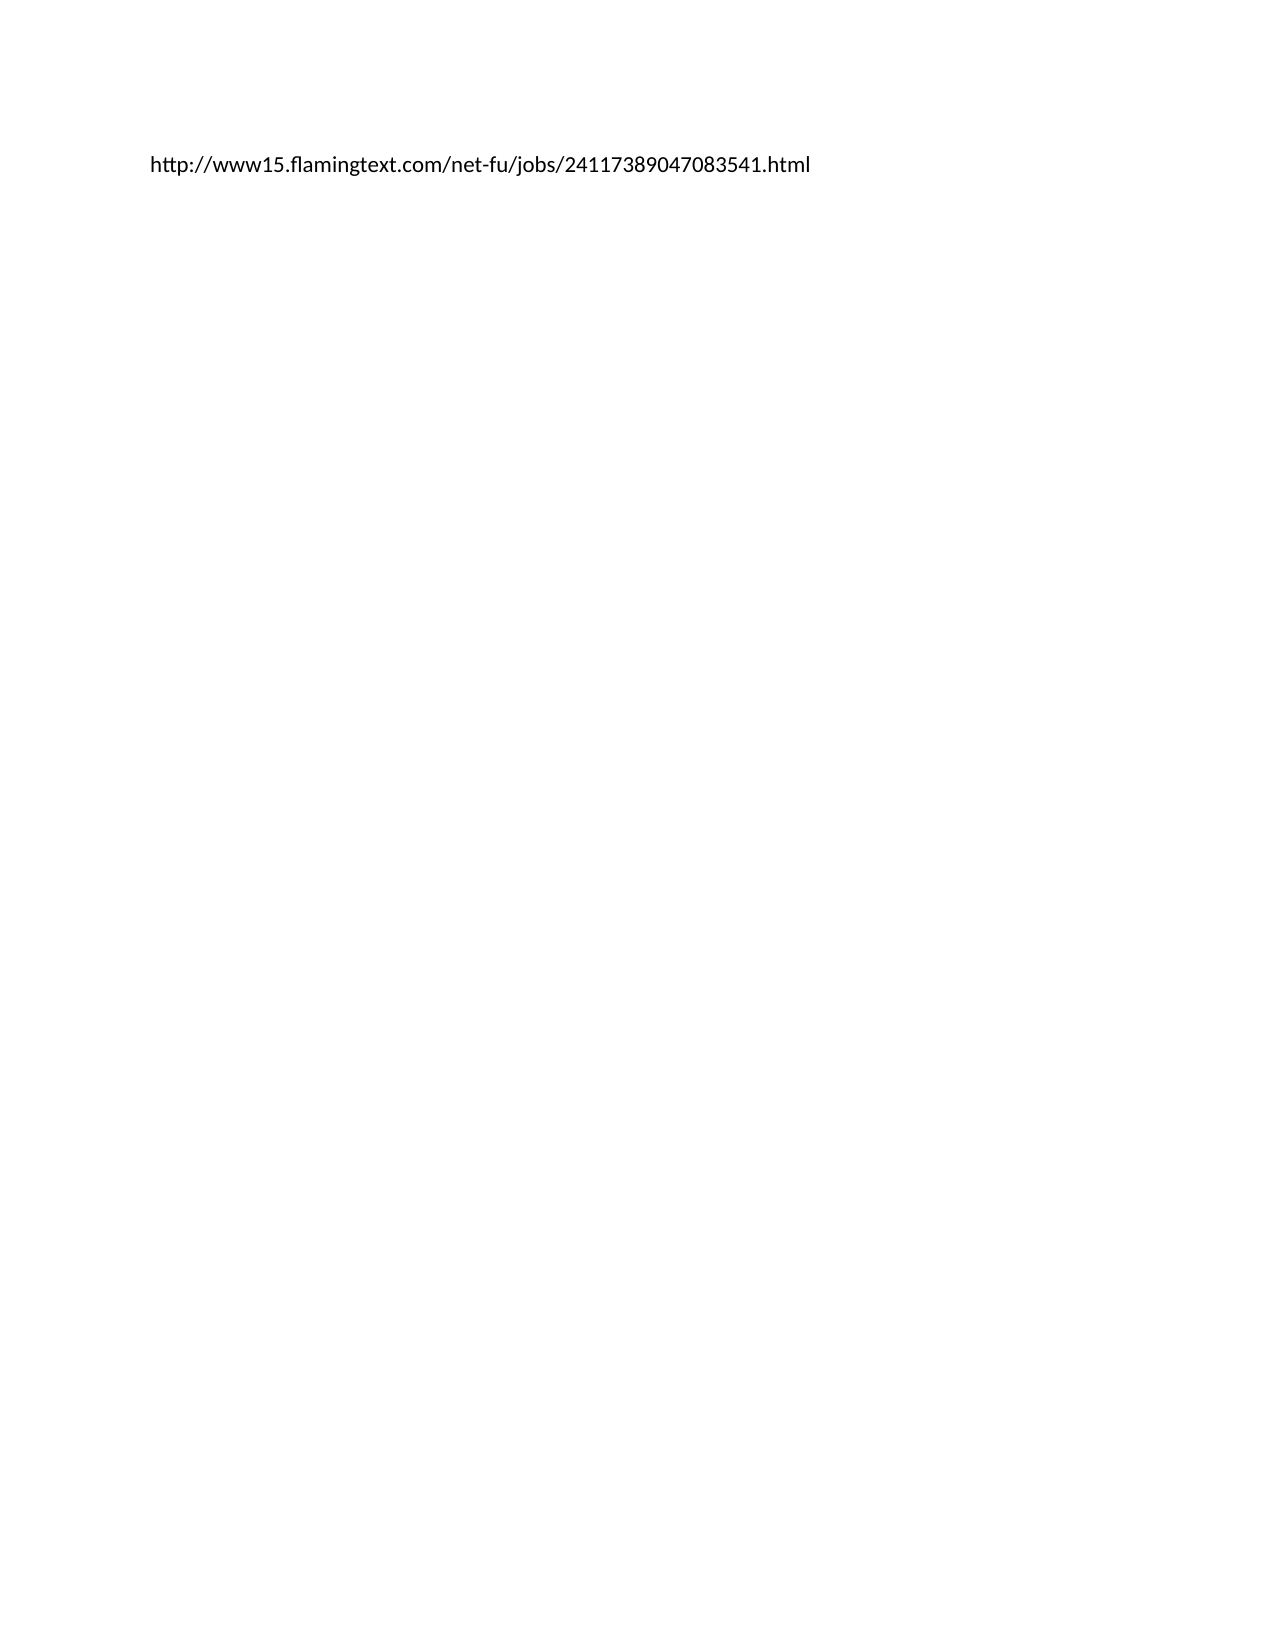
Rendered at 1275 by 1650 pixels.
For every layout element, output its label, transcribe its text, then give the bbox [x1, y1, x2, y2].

text http://www15.flamingtext.com/net-fu/jobs/24117389047083541.html [150, 150, 1125, 178]
